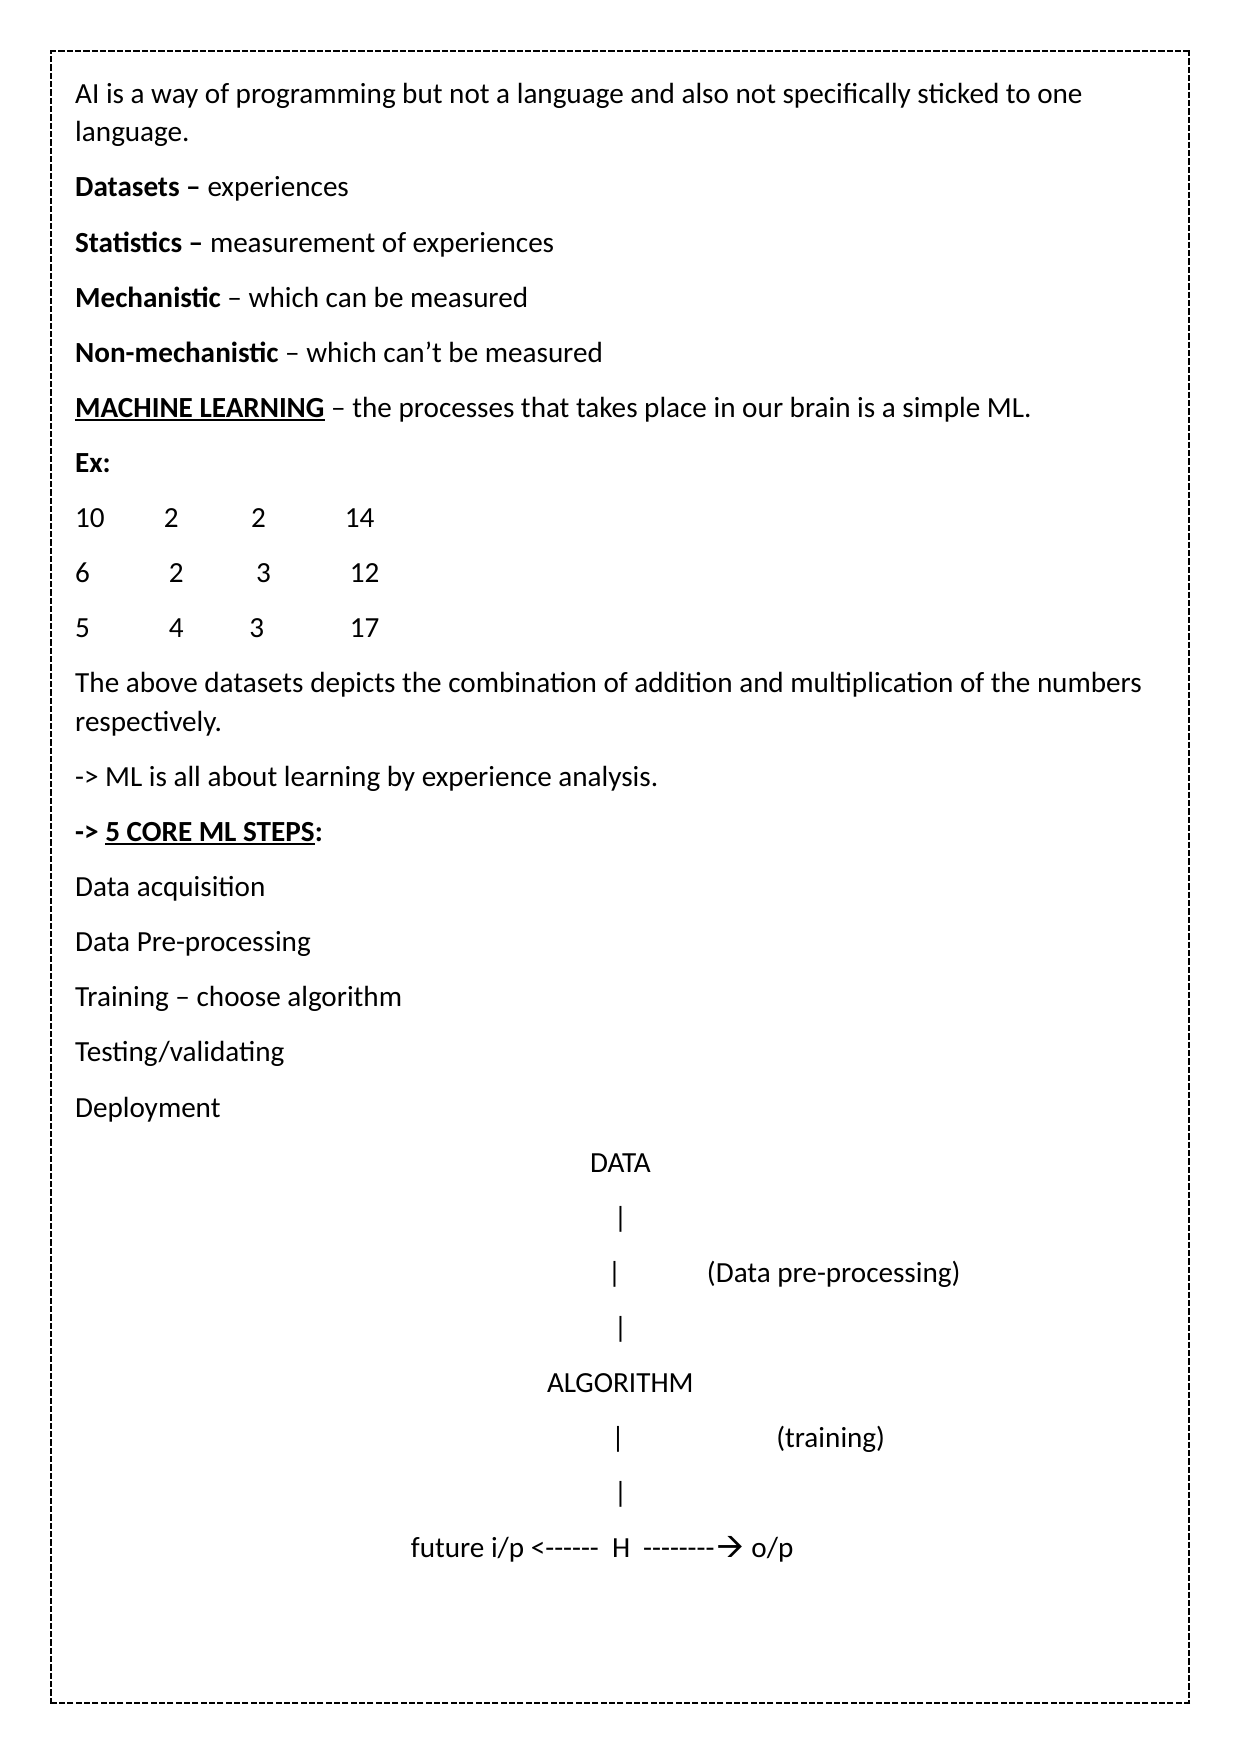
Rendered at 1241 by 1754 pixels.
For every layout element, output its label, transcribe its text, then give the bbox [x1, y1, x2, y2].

text | [75, 1199, 1165, 1234]
text Datasets – experiences [75, 168, 1165, 204]
text Non-mechanistic – which can’t be measured [75, 334, 1165, 369]
text Statistics – measurement of experiences [75, 224, 1165, 259]
text | (training) [75, 1419, 1165, 1455]
text 5 4 3 17 [75, 609, 1165, 645]
text The above datasets depicts the combination of addition and multiplication of the numbers respectively. [75, 664, 1165, 738]
text DATA [75, 1144, 1165, 1179]
text ALGORITHM [75, 1364, 1165, 1400]
text AI is a way of programming but not a language and also not specifically sticked to one language. [75, 75, 1165, 149]
text Deployment [75, 1089, 1165, 1124]
text Data acquisition [75, 868, 1165, 904]
text -> 5 CORE ML STEPS: [75, 813, 1165, 849]
text Data Pre-processing [75, 923, 1165, 959]
text -> ML is all about learning by experience analysis. [75, 758, 1165, 794]
text | [75, 1474, 1165, 1510]
text MACHINE LEARNING – the processes that takes place in our brain is a simple ML. [75, 389, 1165, 424]
text 6 2 3 12 [75, 554, 1165, 590]
text Training – choose algorithm [75, 978, 1165, 1014]
text | (Data pre-processing) [75, 1254, 1165, 1289]
text | [75, 1309, 1165, 1345]
text Testing/validating [75, 1033, 1165, 1069]
text 10 2 2 14 [75, 499, 1165, 535]
text Ex: [75, 444, 1165, 480]
text future i/p <------ H -------- o/p [75, 1529, 1165, 1565]
text Mechanistic – which can be measured [75, 279, 1165, 314]
